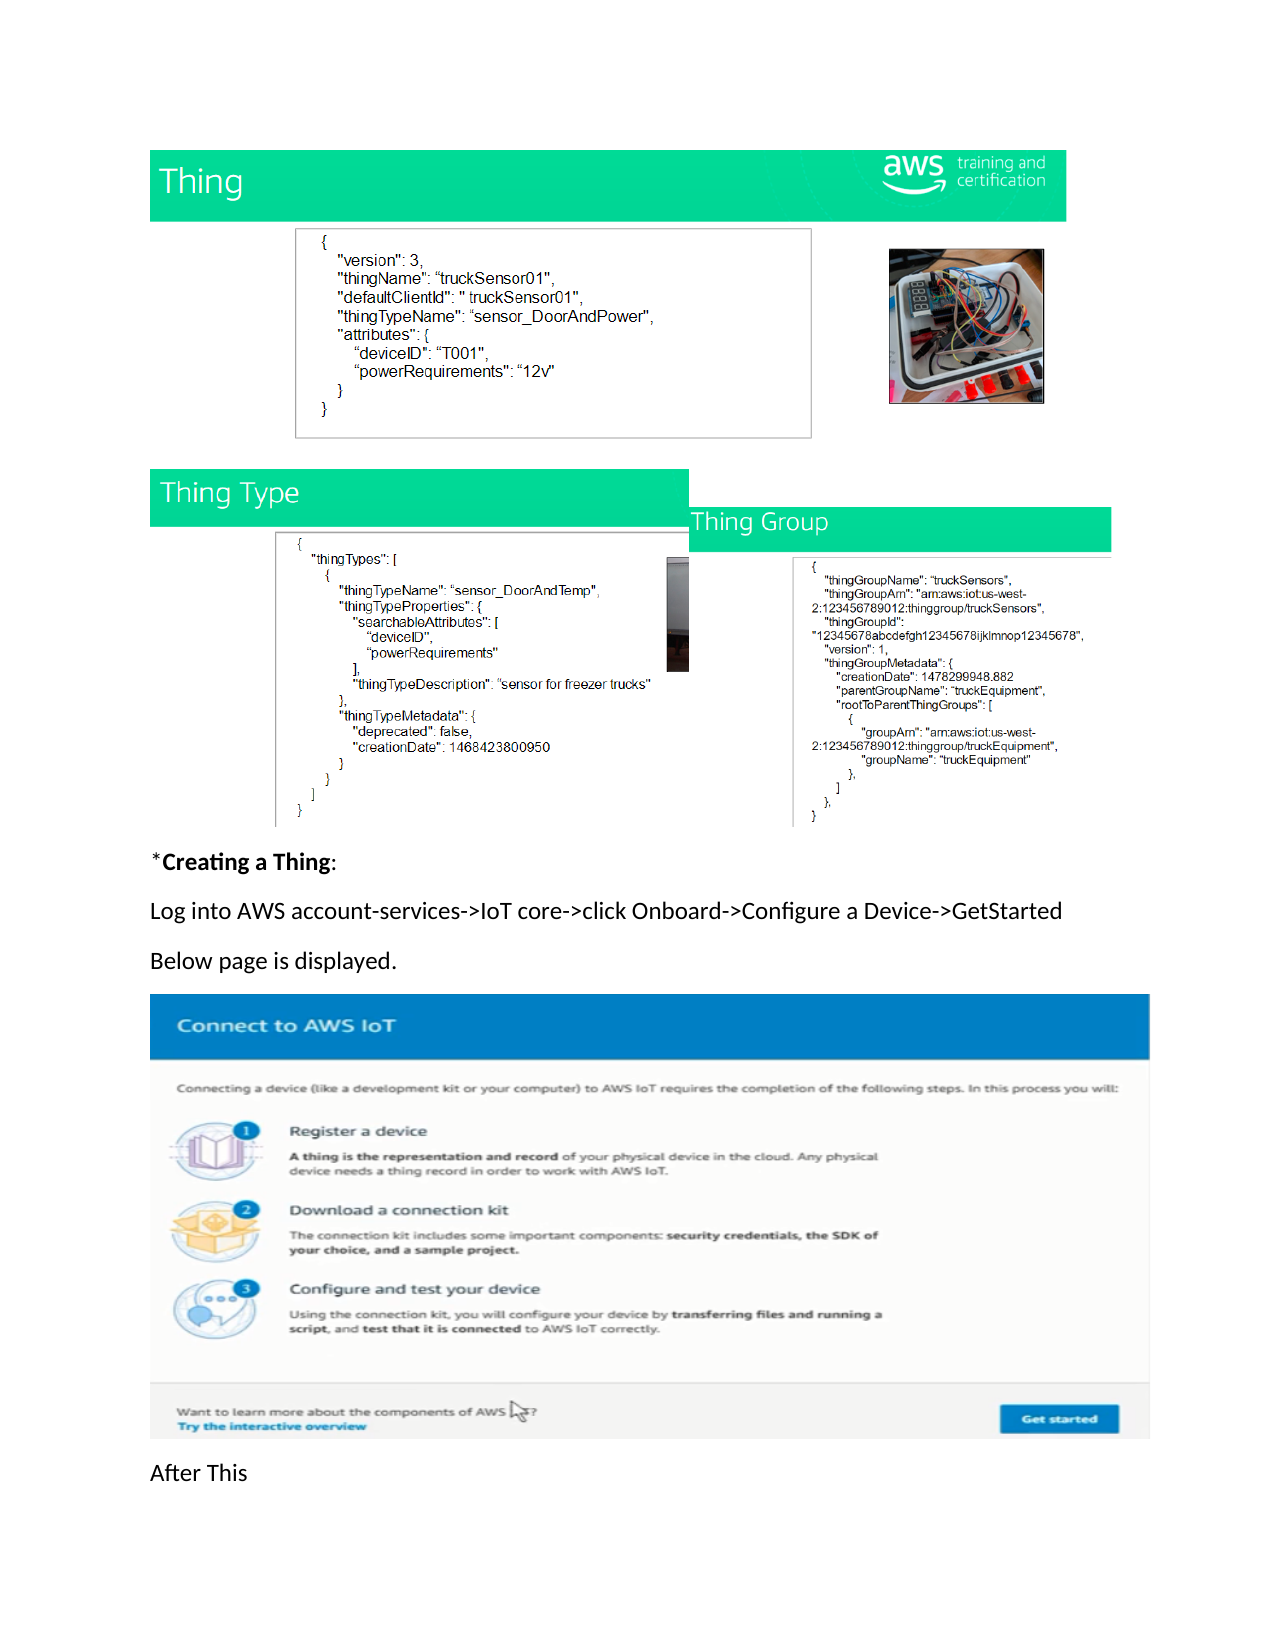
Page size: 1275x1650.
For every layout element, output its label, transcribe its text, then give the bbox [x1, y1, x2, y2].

text After This [150, 1457, 1125, 1488]
picture [150, 469, 1112, 827]
text Log into AWS account-services->IoT core->click Onboard->Configure a Device->GetStarted [150, 896, 1125, 926]
picture [150, 994, 1150, 1439]
text *Creating a Thing: [150, 846, 1125, 876]
text Below page is displayed. [150, 945, 1125, 976]
picture [150, 150, 1067, 451]
